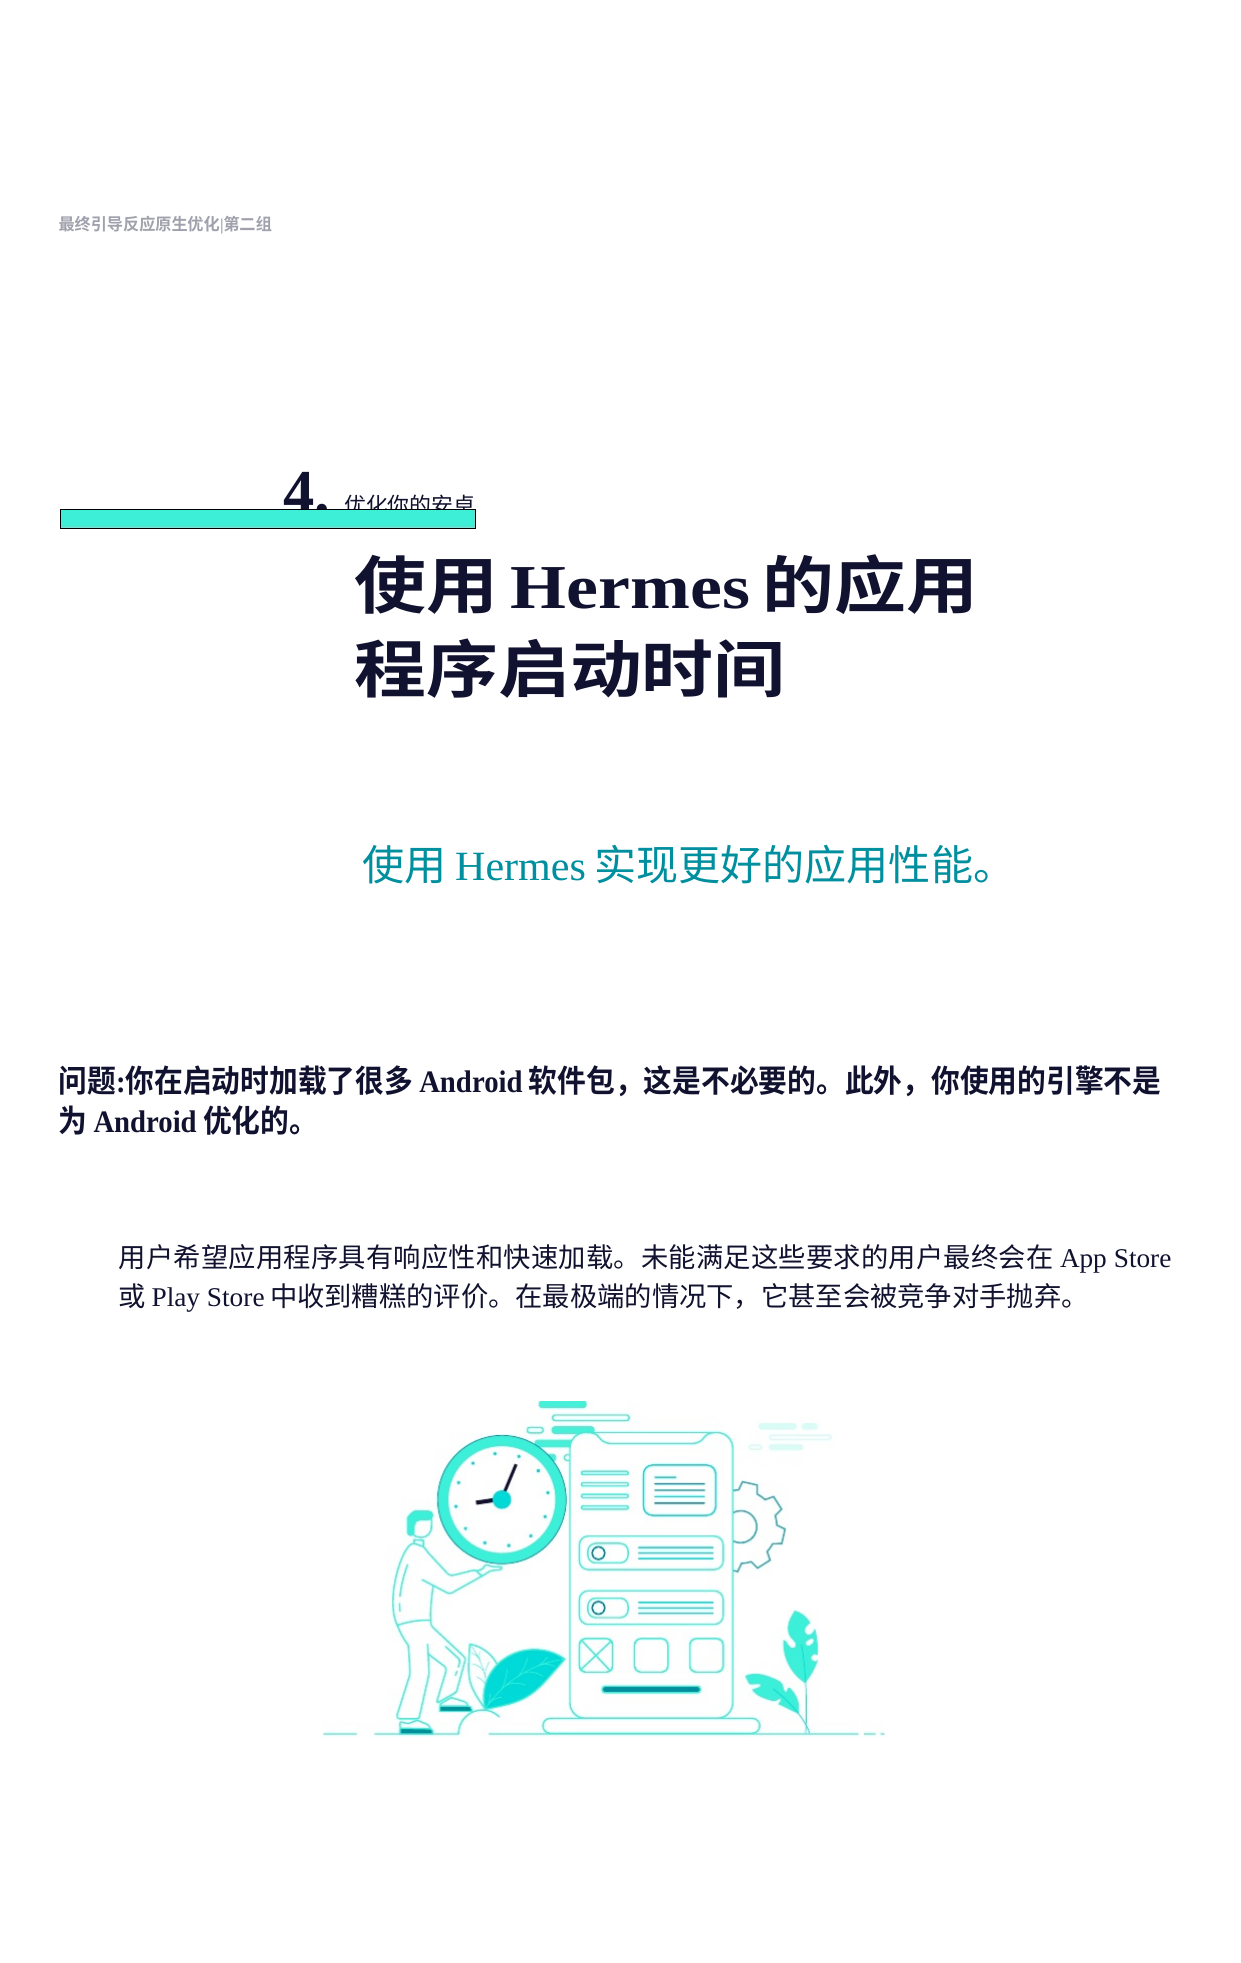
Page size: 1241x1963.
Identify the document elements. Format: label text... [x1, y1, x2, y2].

text 最终引导反应原生优化|第二组 [58, 217, 590, 233]
text 使用Hermes实现更好的应用性能。 [362, 773, 1144, 892]
text 用户希望应用程序具有响应性和快速加载。未能满足这些要求的用户最终会在App Store或Play Store中收到糟糕的评价。在最极端的情况下，它甚至会被竞争对手抛弃。 [119, 1190, 1171, 1315]
text 问题:你在启动时加载了很多Android软件包，这是不必要的。此外，你使用的引擎不是为Android优化的。 [58, 995, 1167, 1141]
picture [61, 510, 475, 528]
picture [322, 1401, 886, 1737]
text 使用Hermes的应用程序启动时间 [354, 541, 1021, 709]
